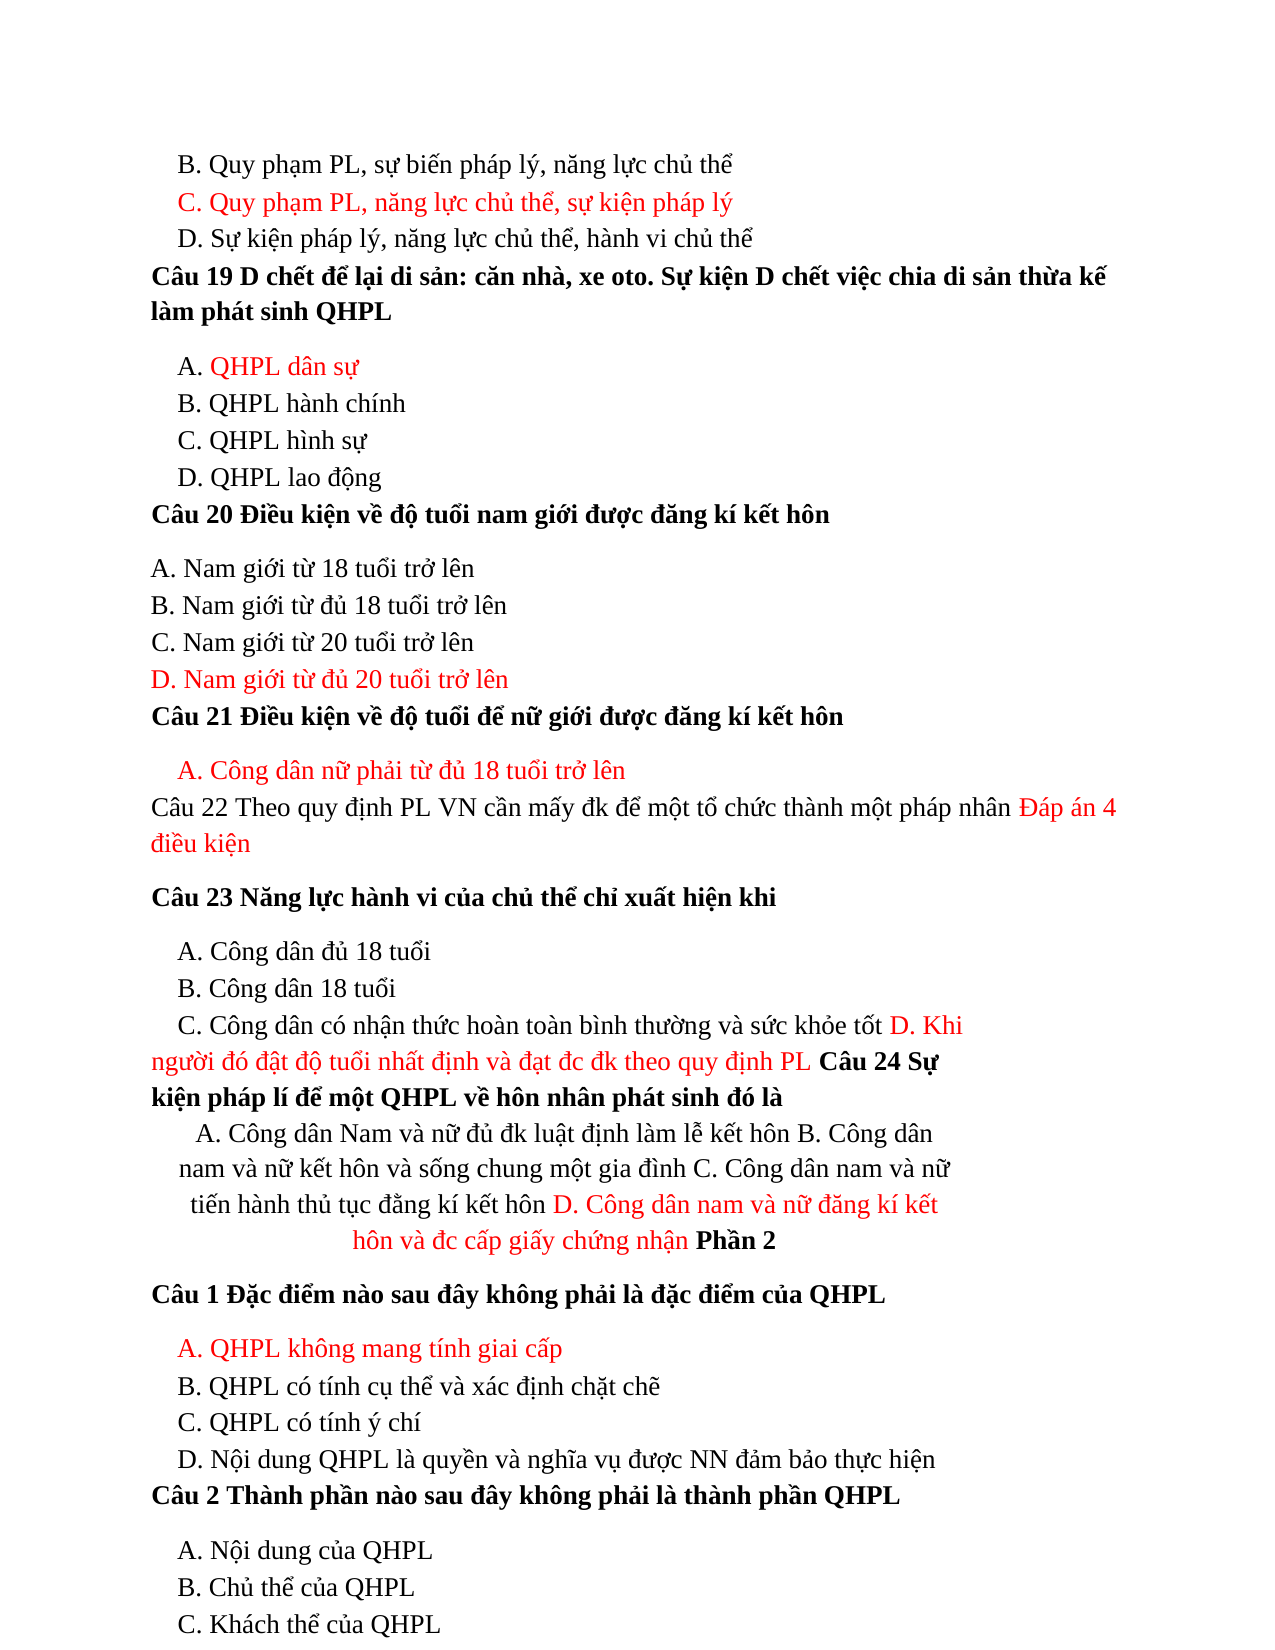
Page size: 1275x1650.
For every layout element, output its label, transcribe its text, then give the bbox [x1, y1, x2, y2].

text B. Quy phạm PL, sự biến pháp lý, năng lực chủ thể [177, 149, 1132, 180]
text B. Công dân 18 tuổi [177, 972, 1132, 1004]
text C. Quy phạm PL, năng lực chủ thể, sự kiện pháp lý [177, 186, 1132, 217]
text Câu 23 Năng lực hành vi của chủ thể chỉ xuất hiện khi [151, 881, 1132, 912]
text D. QHPL lao động [177, 461, 1132, 492]
text D. Nội dung QHPL là quyền và nghĩa vụ được NN đảm bảo thực hiện Câu 2 Thành phần nào sau đây không phải là thành phần QHPL [151, 1443, 981, 1510]
text A. Công dân Nam và nữ đủ đk luật định làm lễ kết hôn B. Công dân nam và nữ kết hôn và sống chung một gia đình C. Công dân nam và nữ tiến hành thủ tục đằng kí kết hôn D. Công dân nam và nữ đăng kí kết hôn và đc cấp giấy chứng nhận Phần 2 [177, 1117, 952, 1255]
text A. Công dân đủ 18 tuổi [177, 936, 1132, 967]
text D. Sự kiện pháp lý, năng lực chủ thể, hành vi chủ thể [177, 223, 1132, 254]
text Câu 21 Điều kiện về độ tuổi để nữ giới được đăng kí kết hôn [151, 700, 1132, 731]
text A. Công dân nữ phải từ đủ 18 tuổi trở lên [177, 754, 1132, 785]
text Câu 22 Theo quy định PL VN cần mấy đk để một tổ chức thành một pháp nhân Đáp án 4 điều kiện [150, 791, 1129, 858]
text Câu 20 Điều kiện về độ tuổi nam giới được đăng kí kết hôn [151, 498, 1132, 529]
text A. QHPL không mang tính giai cấp [177, 1333, 1132, 1364]
text B. QHPL có tính cụ thể và xác định chặt chẽ [177, 1369, 1132, 1401]
text Câu 19 D chết để lại di sản: căn nhà, xe oto. Sự kiện D chết việc chia di sản thừa kế làm phát sinh QHPL [151, 259, 1128, 326]
text A. Nội dung của QHPL [177, 1534, 1132, 1565]
text B. Chủ thể của QHPL [177, 1571, 1132, 1602]
text C. Nam giới từ 20 tuổi trở lên [151, 626, 1132, 657]
text C. QHPL có tính ý chí [177, 1407, 1132, 1438]
text B. QHPL hành chính [177, 387, 1132, 418]
text D. Nam giới từ đủ 20 tuổi trở lên [150, 663, 1132, 694]
text C. Khách thể của QHPL [177, 1608, 1132, 1639]
text B. Nam giới từ đủ 18 tuổi trở lên [150, 589, 1132, 620]
text C. Công dân có nhận thức hoàn toàn bình thường và sức khỏe tốt D. Khi người đó đật độ tuổi nhất định và đạt đc đk theo quy định PL Câu 24 Sự kiện pháp lí để một QHPL về hôn nhân phát sinh đó là [151, 1009, 965, 1112]
text C. QHPL hình sự [177, 424, 1132, 455]
text A. Nam giới từ 18 tuổi trở lên [150, 552, 1132, 583]
text A. QHPL dân sự [177, 350, 1132, 381]
text Câu 1 Đặc điểm nào sau đây không phải là đặc điểm của QHPL [151, 1278, 1132, 1309]
